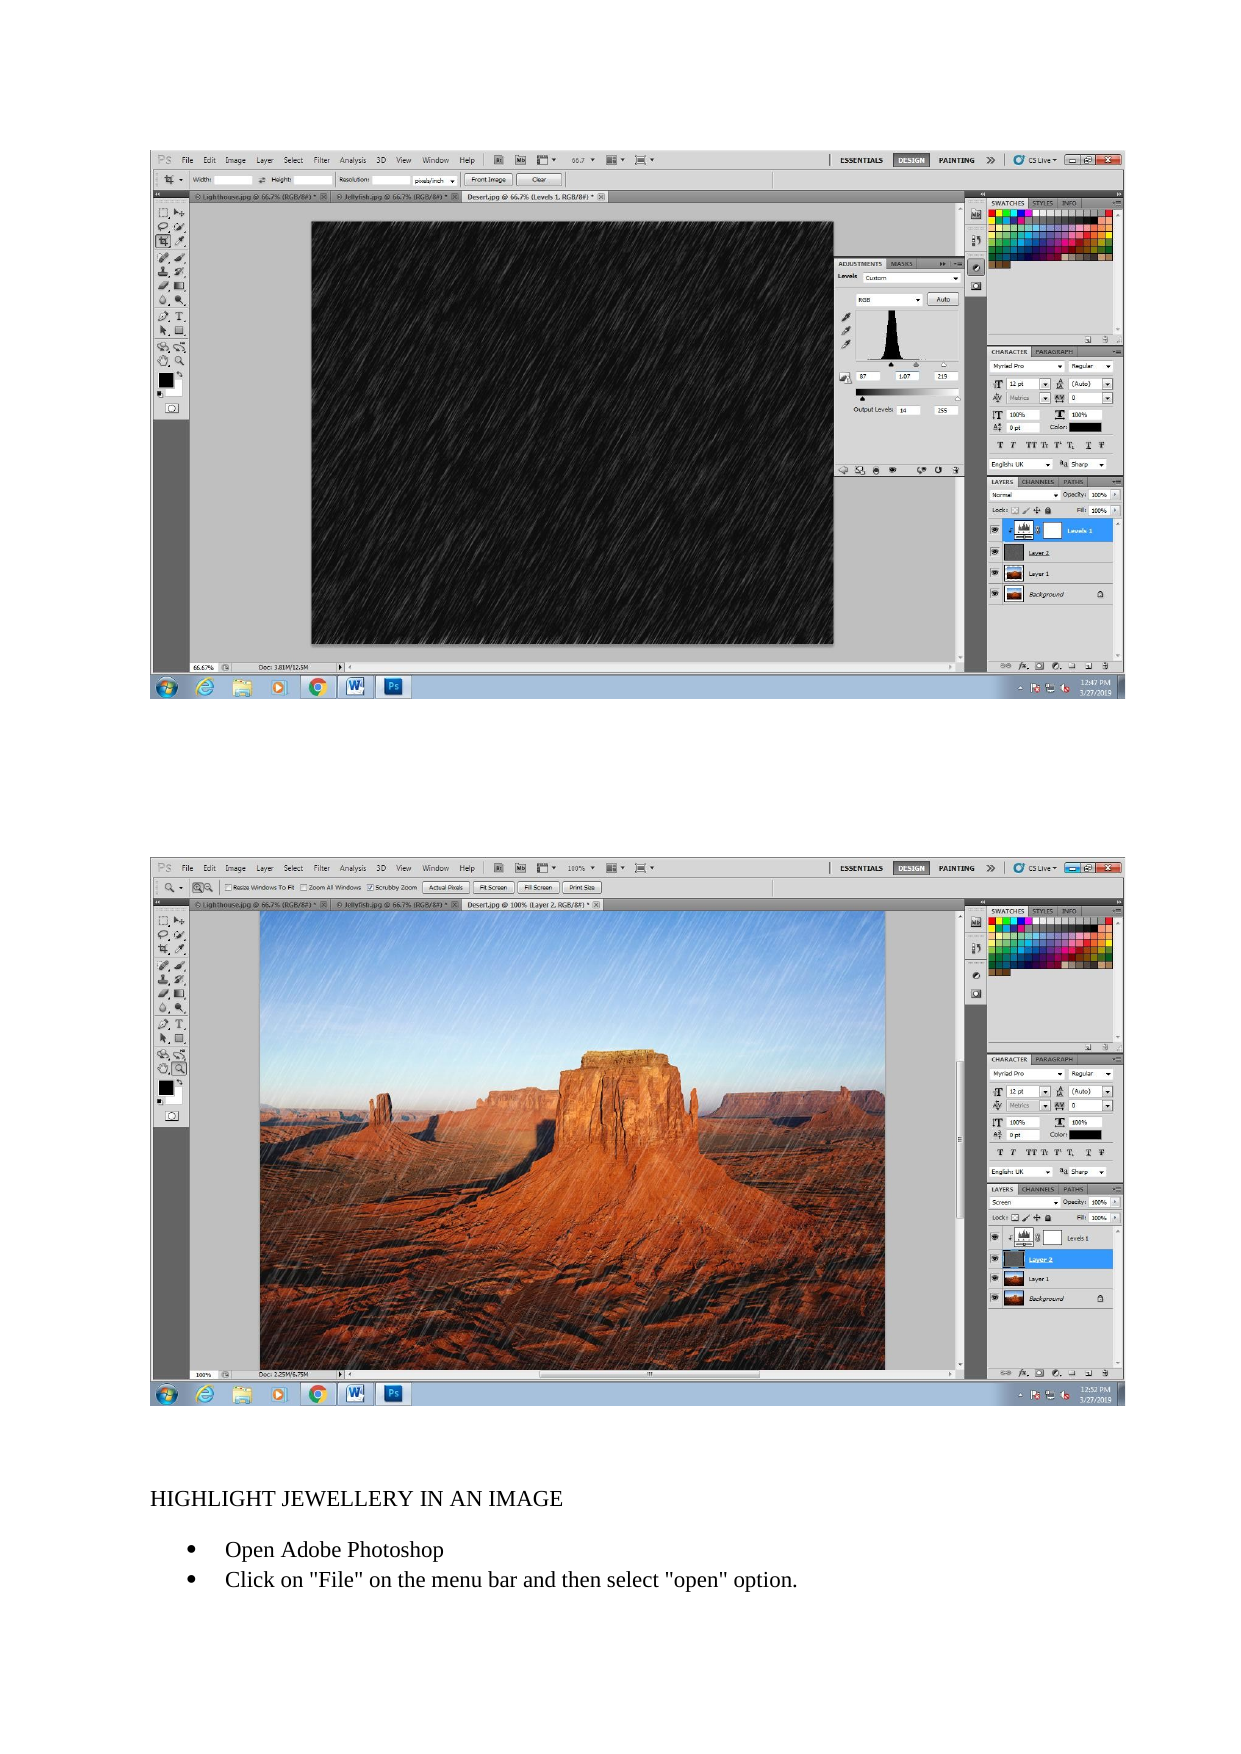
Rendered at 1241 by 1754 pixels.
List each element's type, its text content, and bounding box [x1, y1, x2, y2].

list Click on "File" on the menu bar and then select "open" option. [187, 1566, 1090, 1593]
text HIGHLIGHT JEWELLERY IN AN IMAGE [150, 1485, 1090, 1512]
picture [150, 857, 1125, 1406]
picture [150, 150, 1125, 699]
list Open Adobe Photoshop [187, 1536, 1090, 1563]
